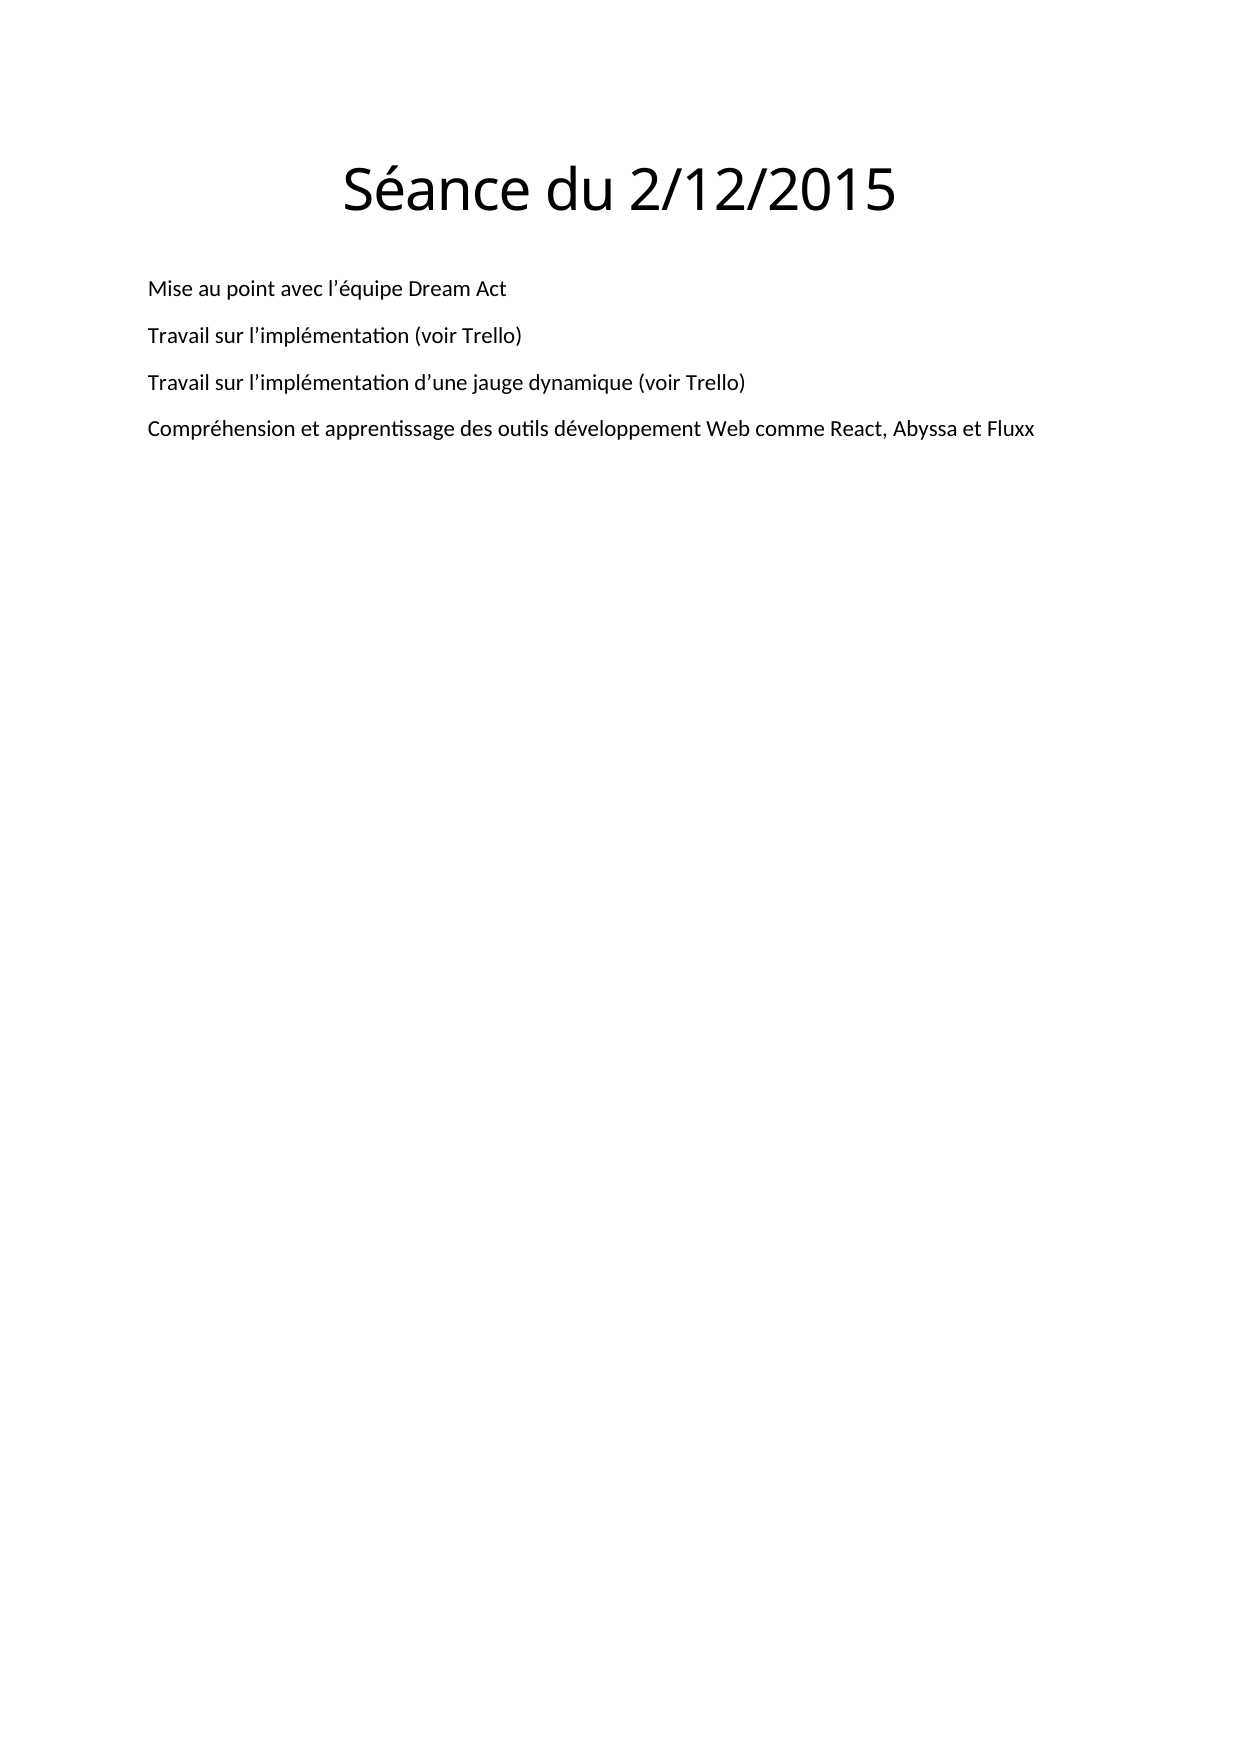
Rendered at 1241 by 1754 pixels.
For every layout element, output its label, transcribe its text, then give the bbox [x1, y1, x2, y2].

text Mise au point avec l’équipe Dream Act [148, 274, 1093, 302]
text Compréhension et apprentissage des outils développement Web comme React, Abyssa et Fluxx [148, 414, 1093, 443]
title Séance du 2/12/2015 [148, 148, 1093, 227]
text Travail sur l’implémentation (voir Trello) [148, 321, 1093, 349]
text Travail sur l’implémentation d’une jauge dynamique (voir Trello) [148, 368, 1093, 396]
